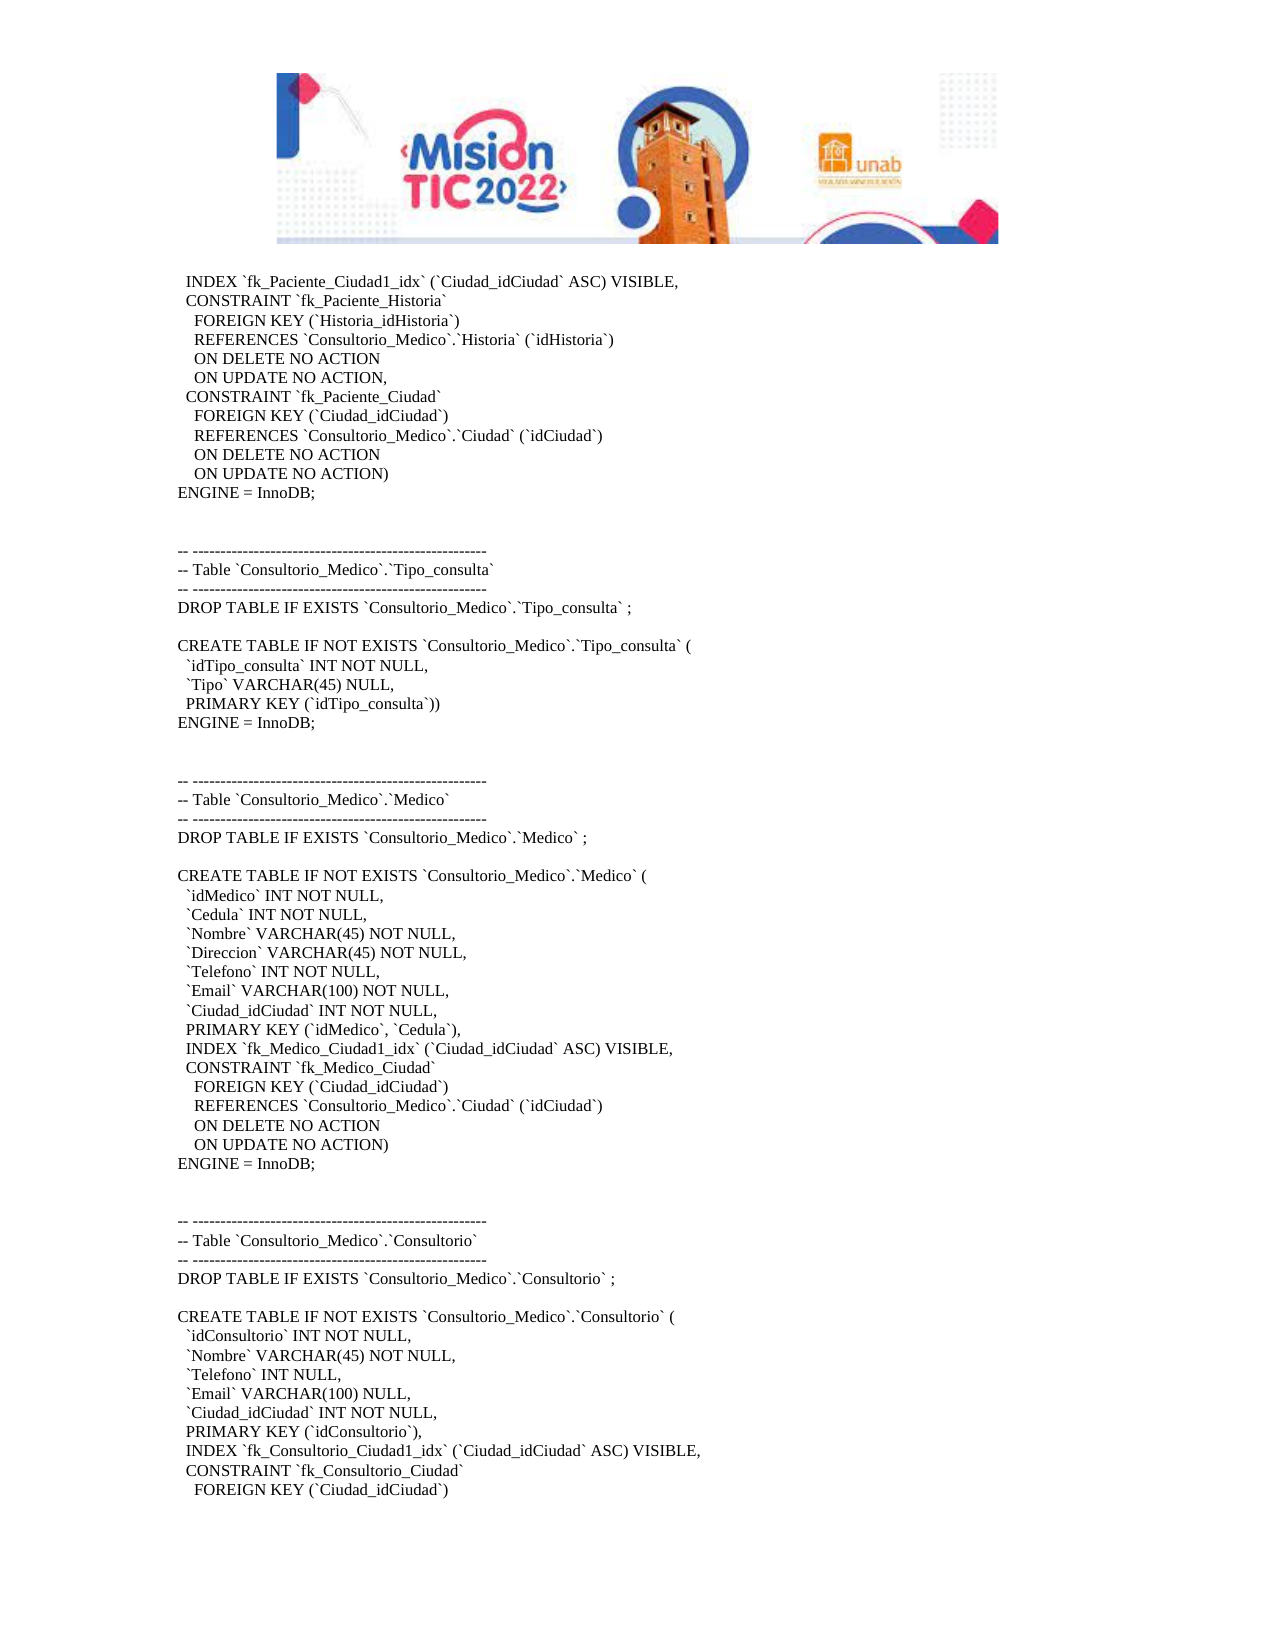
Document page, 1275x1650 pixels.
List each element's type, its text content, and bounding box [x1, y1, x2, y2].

text `Nombre` VARCHAR(45) NOT NULL, [177, 1345, 1098, 1364]
text REFERENCES `Consultorio_Medico`.`Historia` (`idHistoria`) [177, 329, 1098, 349]
text CONSTRAINT `fk_Medico_Ciudad` [177, 1058, 1098, 1077]
text `Ciudad_idCiudad` INT NOT NULL, [177, 1403, 1098, 1422]
text -- ----------------------------------------------------- [177, 579, 1098, 598]
text FOREIGN KEY (`Ciudad_idCiudad`) [177, 406, 1098, 425]
text -- ----------------------------------------------------- [177, 1249, 1098, 1269]
text PRIMARY KEY (`idTipo_consulta`)) [177, 694, 1098, 713]
text `Direccion` VARCHAR(45) NOT NULL, [177, 943, 1098, 962]
text `Cedula` INT NOT NULL, [177, 904, 1098, 924]
text INDEX `fk_Consultorio_Ciudad1_idx` (`Ciudad_idCiudad` ASC) VISIBLE, [177, 1441, 1098, 1460]
text DROP TABLE IF EXISTS `Consultorio_Medico`.`Tipo_consulta` ; [177, 598, 1098, 617]
text FOREIGN KEY (`Historia_idHistoria`) [177, 310, 1098, 329]
text `Ciudad_idCiudad` INT NOT NULL, [177, 1000, 1098, 1019]
text ON DELETE NO ACTION [177, 349, 1098, 368]
text REFERENCES `Consultorio_Medico`.`Ciudad` (`idCiudad`) [177, 1096, 1098, 1115]
text DROP TABLE IF EXISTS `Consultorio_Medico`.`Medico` ; [177, 828, 1098, 847]
text `idMedico` INT NOT NULL, [177, 885, 1098, 904]
text ON UPDATE NO ACTION, [177, 368, 1098, 387]
text -- ----------------------------------------------------- [177, 809, 1098, 828]
text `Telefono` INT NOT NULL, [177, 962, 1098, 981]
text -- ----------------------------------------------------- [177, 540, 1098, 559]
text `Tipo` VARCHAR(45) NULL, [177, 674, 1098, 694]
text -- Table `Consultorio_Medico`.`Tipo_consulta` [177, 559, 1098, 579]
text ON UPDATE NO ACTION) [177, 1134, 1098, 1154]
text CONSTRAINT `fk_Paciente_Historia` [177, 291, 1098, 310]
text `idTipo_consulta` INT NOT NULL, [177, 655, 1098, 674]
text CONSTRAINT `fk_Consultorio_Ciudad` [177, 1460, 1098, 1479]
text -- ----------------------------------------------------- [177, 770, 1098, 789]
text `Nombre` VARCHAR(45) NOT NULL, [177, 924, 1098, 943]
text ON UPDATE NO ACTION) [177, 464, 1098, 483]
text CREATE TABLE IF NOT EXISTS `Consultorio_Medico`.`Tipo_consulta` ( [177, 636, 1098, 655]
text CREATE TABLE IF NOT EXISTS `Consultorio_Medico`.`Consultorio` ( [177, 1307, 1098, 1326]
text -- Table `Consultorio_Medico`.`Consultorio` [177, 1230, 1098, 1249]
text DROP TABLE IF EXISTS `Consultorio_Medico`.`Consultorio` ; [177, 1269, 1098, 1288]
text PRIMARY KEY (`idConsultorio`), [177, 1422, 1098, 1441]
text ON DELETE NO ACTION [177, 444, 1098, 464]
text ENGINE = InnoDB; [177, 1154, 1098, 1173]
text ENGINE = InnoDB; [177, 713, 1098, 732]
text -- Table `Consultorio_Medico`.`Medico` [177, 789, 1098, 809]
text PRIMARY KEY (`idMedico`, `Cedula`), [177, 1019, 1098, 1039]
text -- ----------------------------------------------------- [177, 1211, 1098, 1230]
text INDEX `fk_Paciente_Ciudad1_idx` (`Ciudad_idCiudad` ASC) VISIBLE, [177, 272, 1098, 291]
text `Telefono` INT NULL, [177, 1364, 1098, 1384]
text REFERENCES `Consultorio_Medico`.`Ciudad` (`idCiudad`) [177, 425, 1098, 444]
text FOREIGN KEY (`Ciudad_idCiudad`) [177, 1479, 1098, 1499]
text FOREIGN KEY (`Ciudad_idCiudad`) [177, 1077, 1098, 1096]
text ENGINE = InnoDB; [177, 483, 1098, 502]
text `Email` VARCHAR(100) NULL, [177, 1384, 1098, 1403]
text `Email` VARCHAR(100) NOT NULL, [177, 981, 1098, 1000]
picture [276, 73, 999, 244]
text INDEX `fk_Medico_Ciudad1_idx` (`Ciudad_idCiudad` ASC) VISIBLE, [177, 1039, 1098, 1058]
text CONSTRAINT `fk_Paciente_Ciudad` [177, 387, 1098, 406]
text ON DELETE NO ACTION [177, 1115, 1098, 1134]
text `idConsultorio` INT NOT NULL, [177, 1326, 1098, 1345]
text CREATE TABLE IF NOT EXISTS `Consultorio_Medico`.`Medico` ( [177, 866, 1098, 885]
